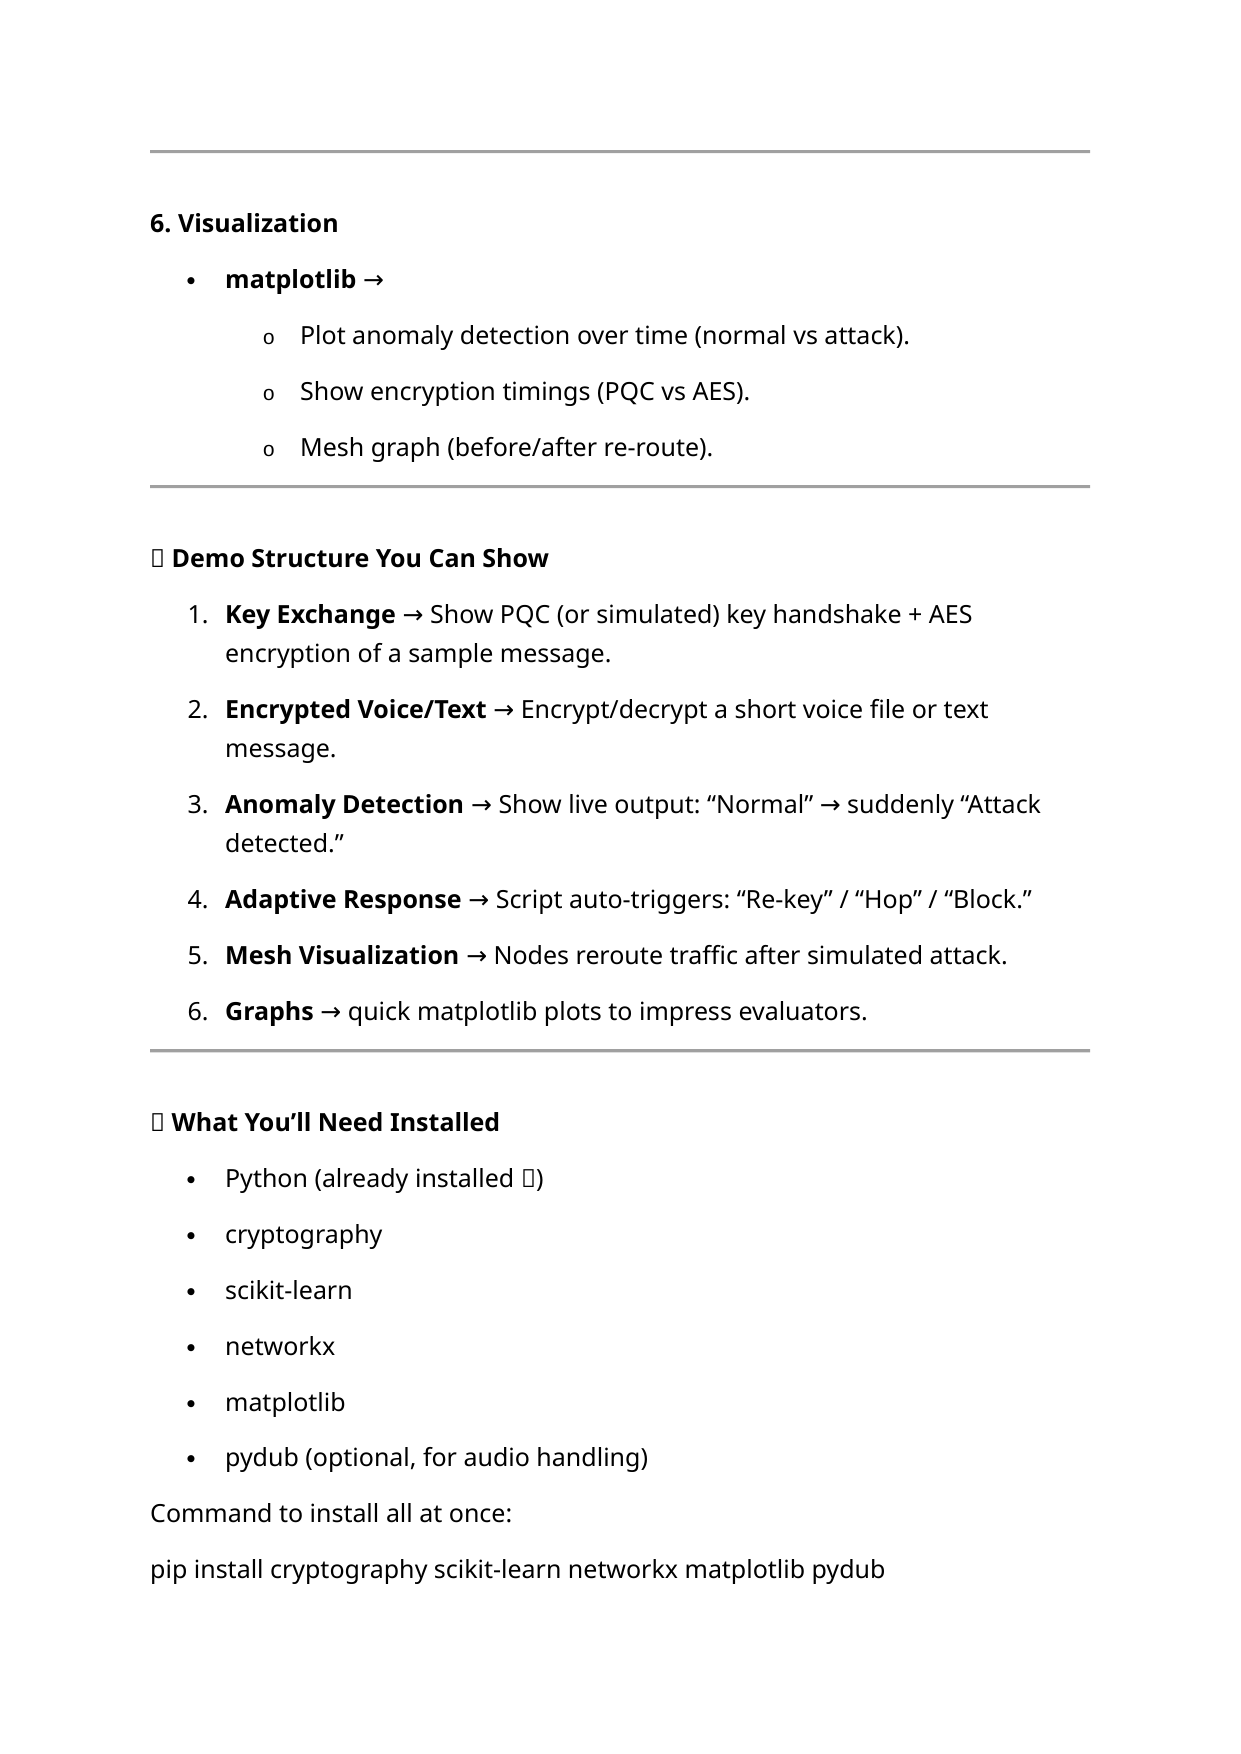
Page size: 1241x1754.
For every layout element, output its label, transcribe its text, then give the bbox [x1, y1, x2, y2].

text 🔹 Demo Structure You Can Show [150, 541, 1090, 575]
list Mesh graph (before/after re-route). [262, 429, 1090, 463]
list matplotlib → [187, 262, 1090, 296]
list Key Exchange → Show PQC (or simulated) key handshake + AES encryption of a sample message. [187, 597, 1090, 670]
list cryptography [187, 1217, 1090, 1251]
list networkx [187, 1328, 1090, 1362]
list Encrypted Voice/Text → Encrypt/decrypt a short voice file or text message. [187, 692, 1090, 765]
list scikit-learn [187, 1272, 1090, 1307]
text pip install cryptography scikit-learn networkx matplotlib pydub [150, 1552, 1090, 1586]
text 🔹 What You’ll Need Installed [150, 1105, 1090, 1139]
list Graphs → quick matplotlib plots to impress evaluators. [187, 993, 1090, 1027]
list matplotlib [187, 1384, 1090, 1418]
text Command to install all at once: [150, 1496, 1090, 1530]
list Mesh Visualization → Nodes reroute traffic after simulated attack. [187, 937, 1090, 972]
list Adaptive Response → Script auto-triggers: “Re-key” / “Hop” / “Block.” [187, 882, 1090, 916]
list Python (already installed ✅) [187, 1161, 1090, 1195]
list pydub (optional, for audio handling) [187, 1440, 1090, 1474]
list Show encryption timings (PQC vs AES). [262, 373, 1090, 407]
text 6. Visualization [150, 206, 1090, 240]
list Anomaly Detection → Show live output: “Normal” → suddenly “Attack detected.” [187, 787, 1090, 860]
list Plot anomaly detection over time (normal vs attack). [262, 317, 1090, 352]
